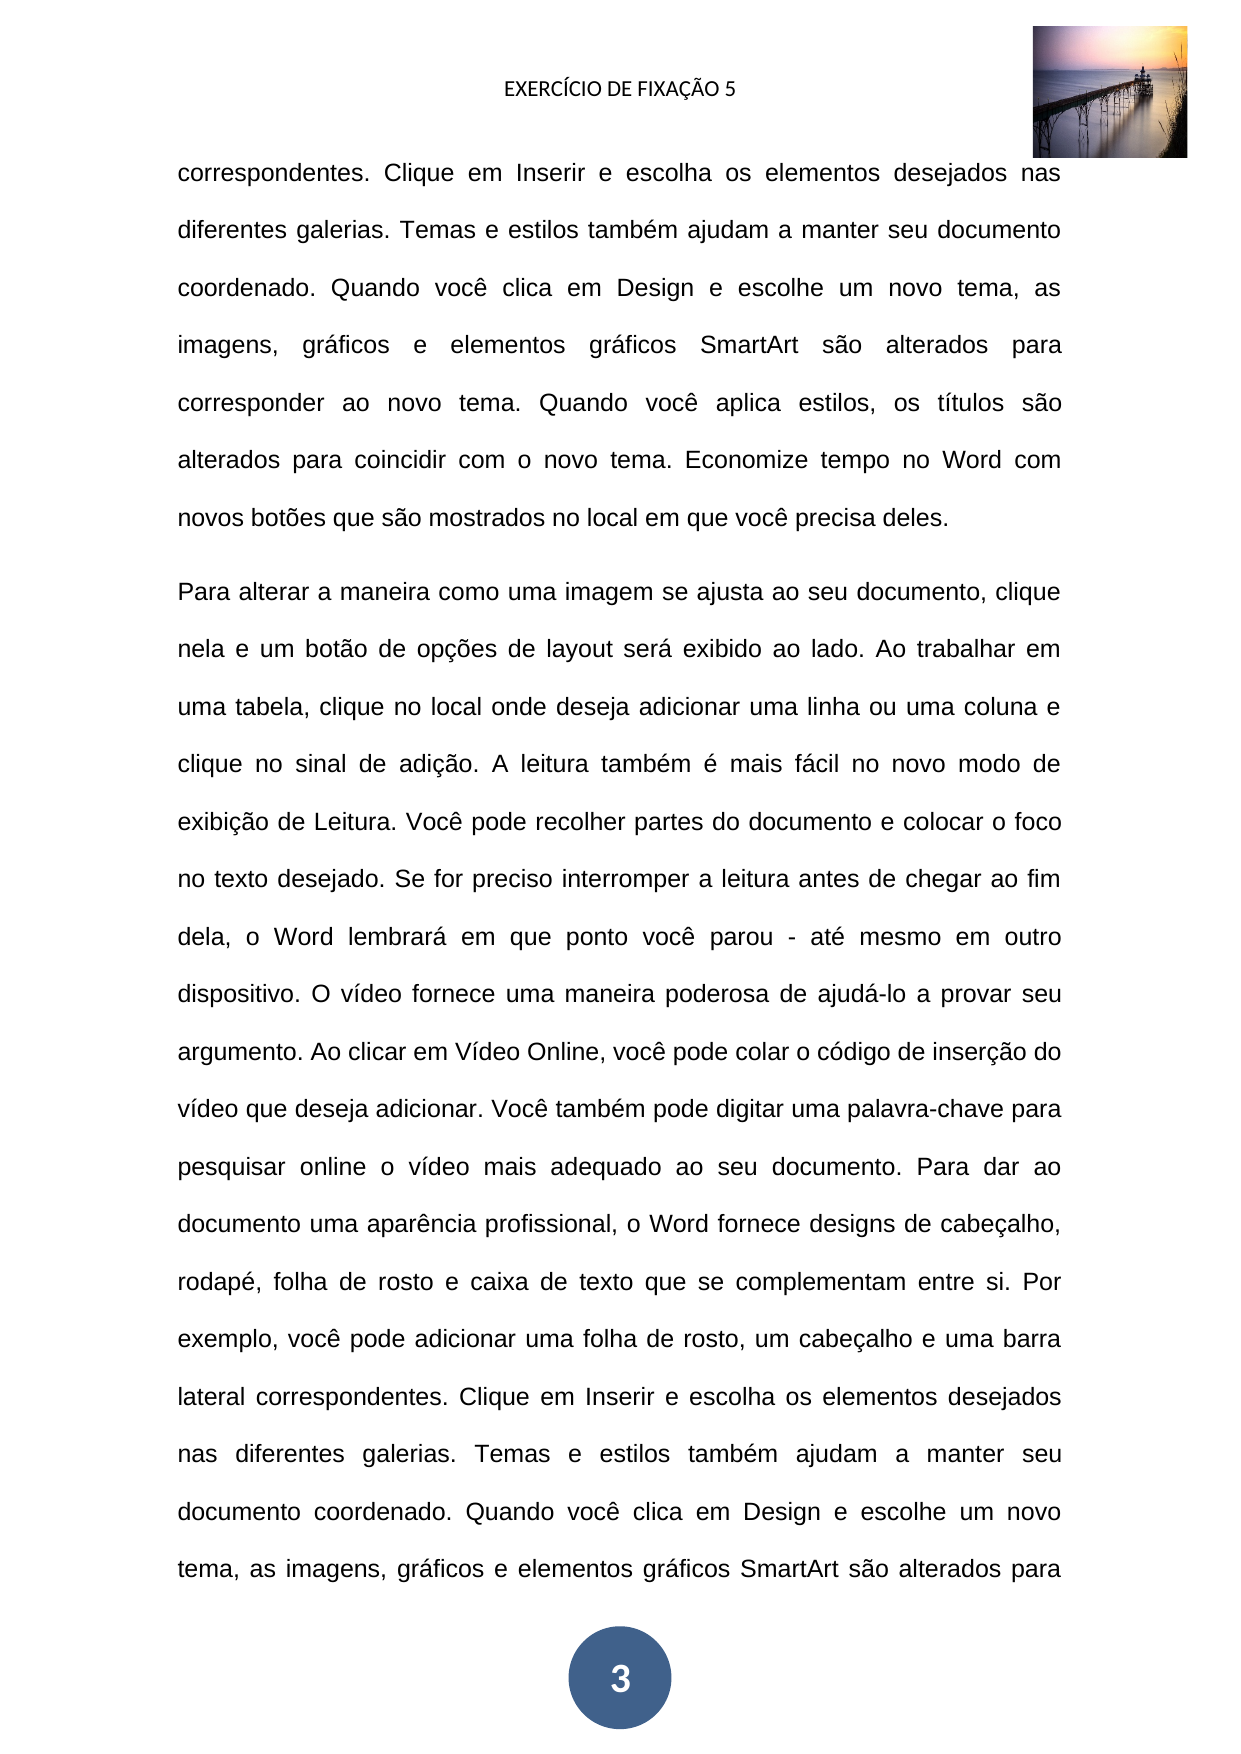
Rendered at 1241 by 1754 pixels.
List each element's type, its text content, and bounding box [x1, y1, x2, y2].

picture [1032, 26, 1188, 158]
